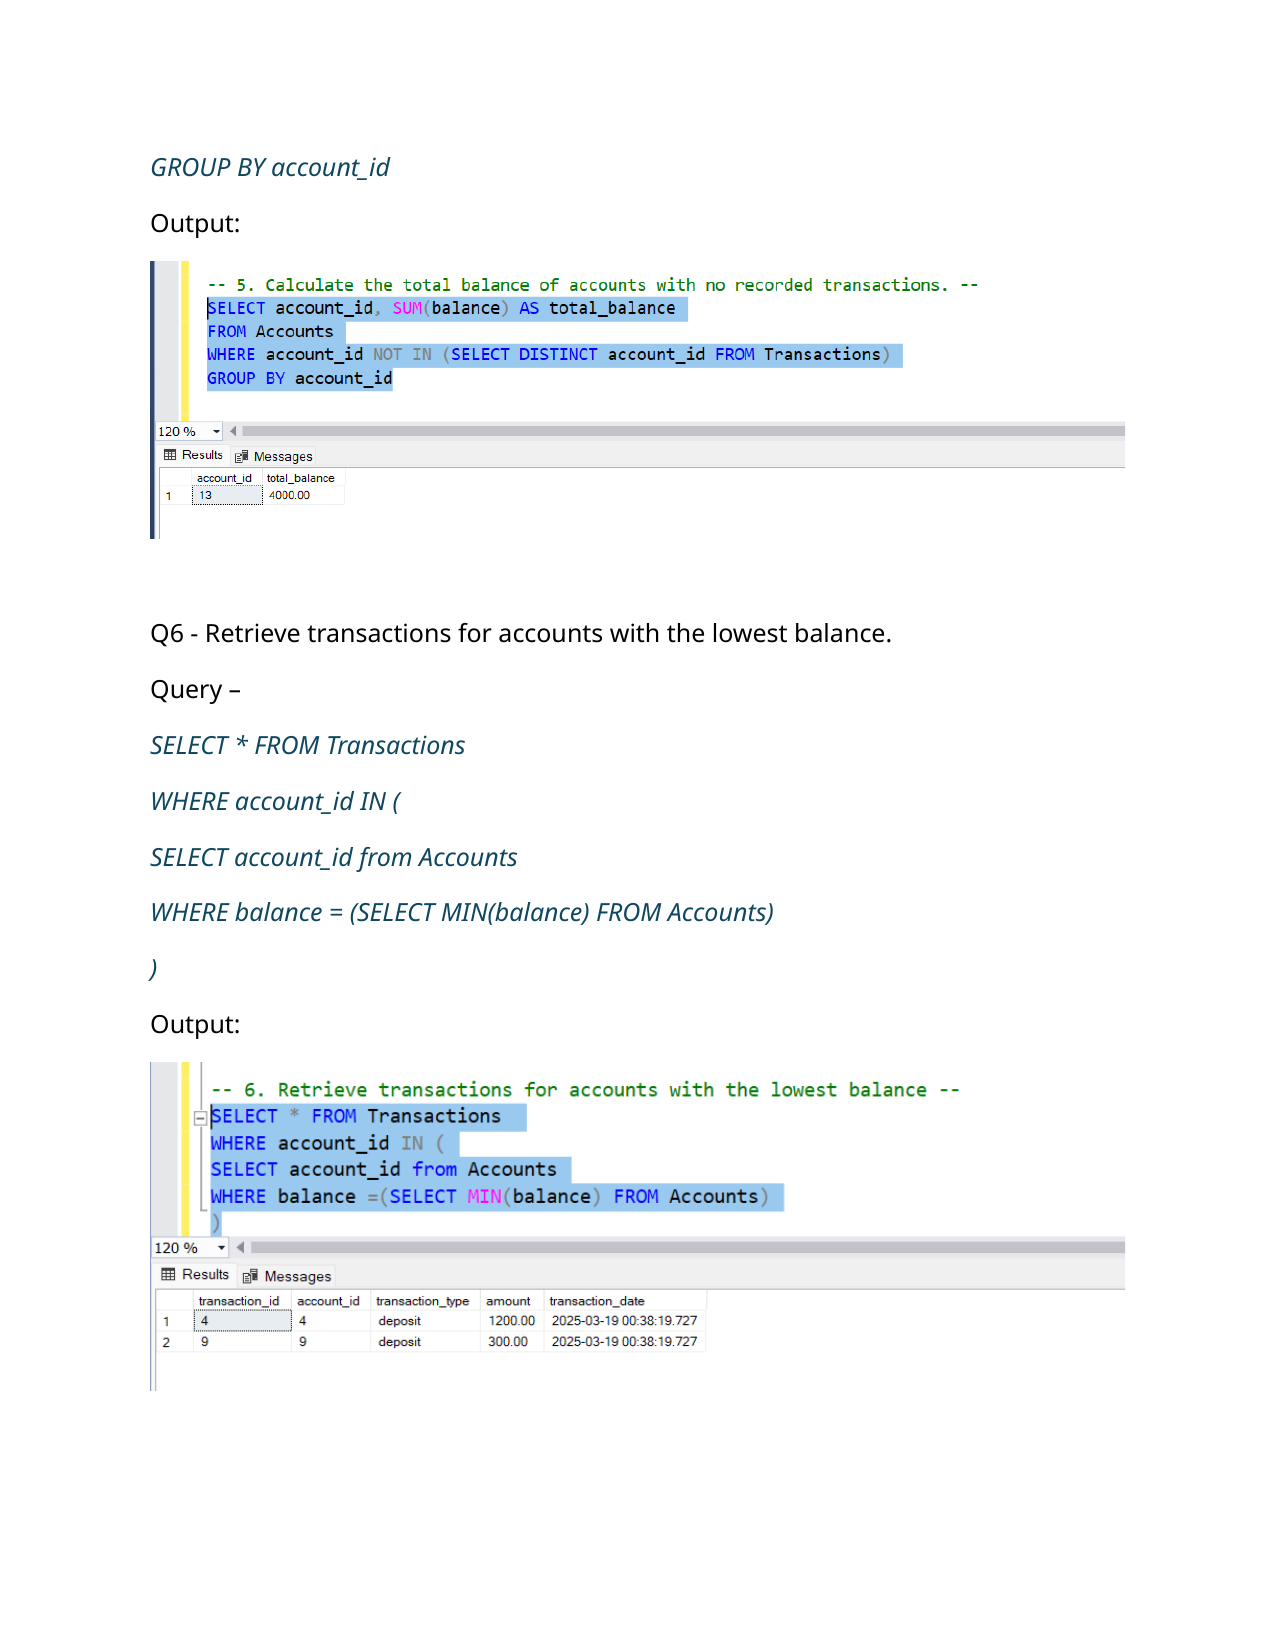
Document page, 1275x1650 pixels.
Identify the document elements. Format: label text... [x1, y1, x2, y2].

text WHERE account_id IN ( [150, 783, 1125, 817]
text Output: [150, 206, 1125, 240]
picture [150, 1062, 1125, 1391]
text GROUP BY account_id [150, 150, 1125, 184]
picture [150, 261, 1125, 539]
text Output: [150, 1007, 1125, 1041]
text SELECT * FROM Transactions [150, 728, 1125, 762]
text SELECT account_id from Accounts [150, 839, 1125, 873]
text ) [150, 951, 1125, 985]
text Query – [150, 672, 1125, 706]
text WHERE balance = (SELECT MIN(balance) FROM Accounts) [150, 895, 1125, 929]
text Q6 - Retrieve transactions for accounts with the lowest balance. [150, 616, 1125, 650]
